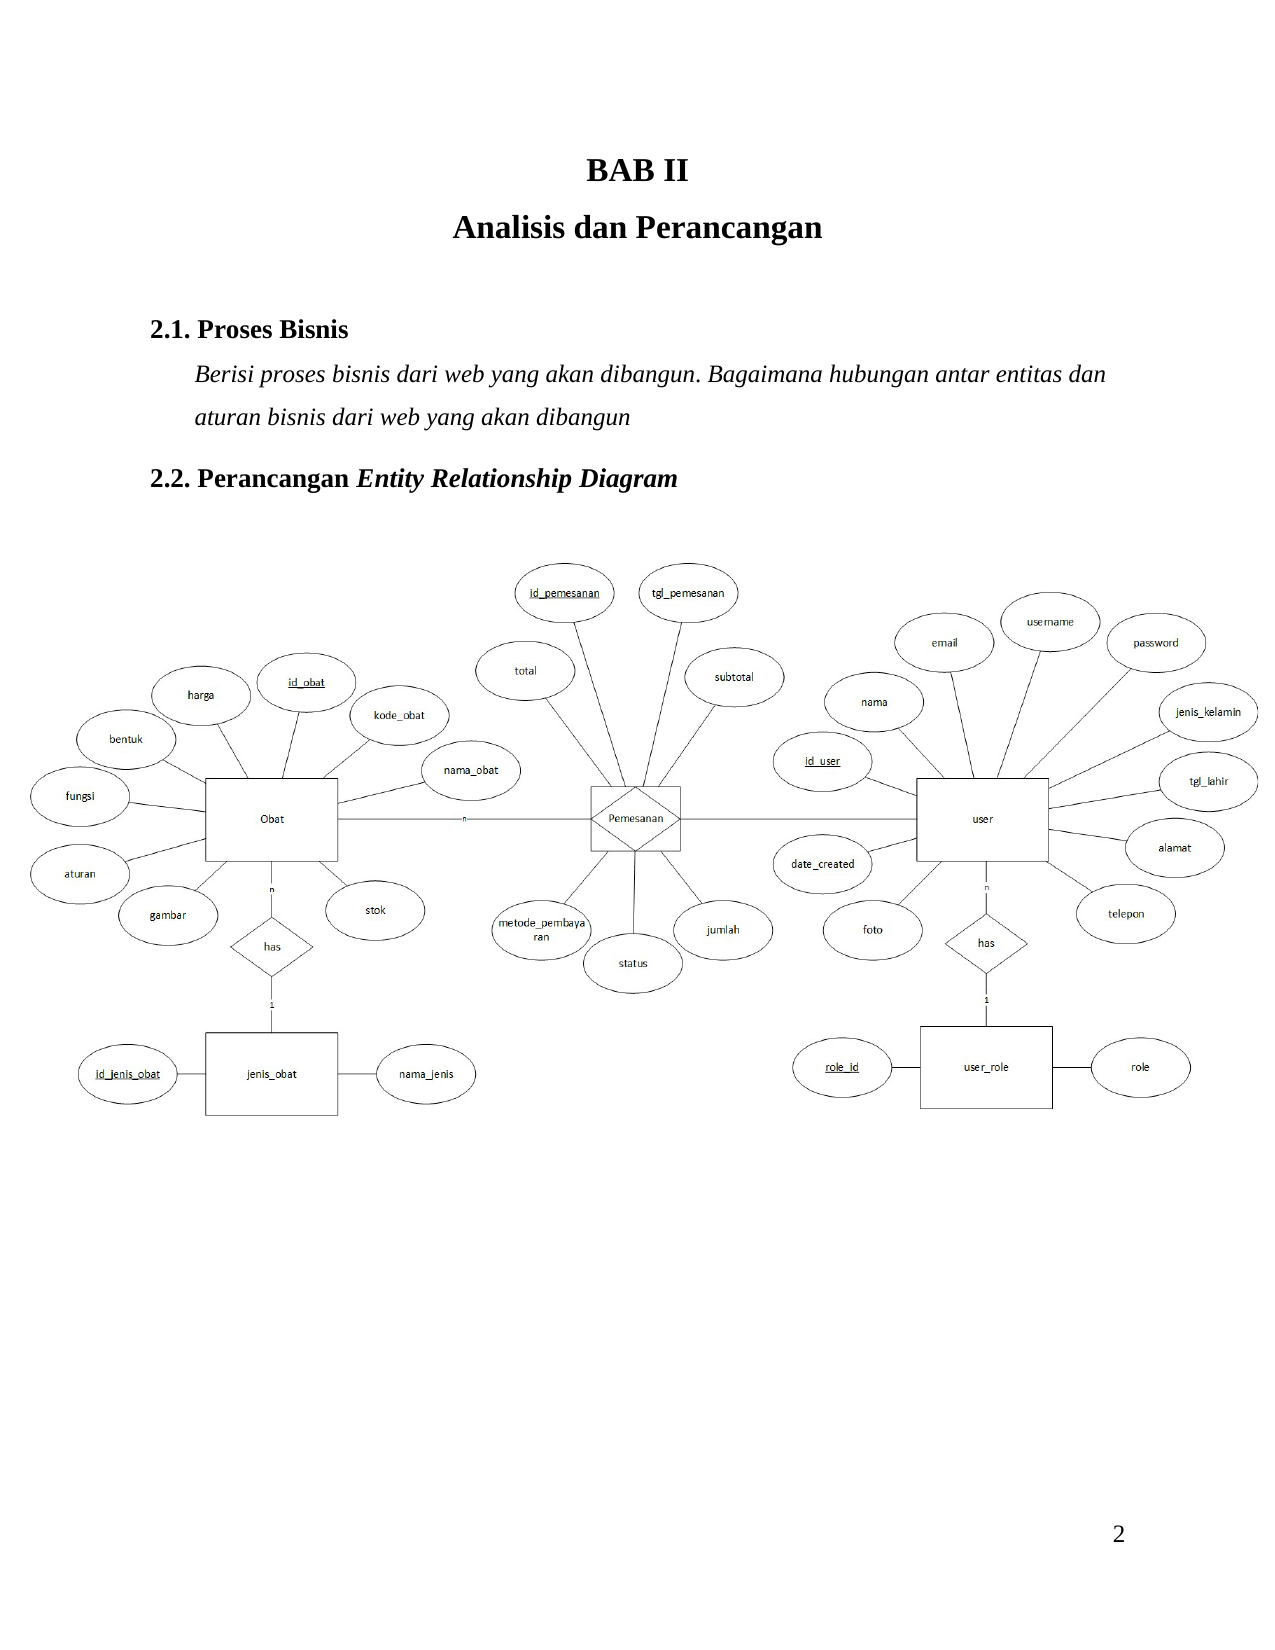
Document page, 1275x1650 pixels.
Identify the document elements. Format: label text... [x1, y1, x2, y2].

picture [29, 562, 1259, 1116]
subtitle BAB II Analisis dan Perancangan [150, 150, 1125, 246]
text Berisi proses bisnis dari web yang akan dibangun. Bagaimana hubungan antar entitas dan aturan bisnis dari web yang akan dibangun [194, 359, 1125, 431]
subtitle 2.2. Perancangan Entity Relationship Diagram [150, 462, 1125, 493]
subtitle 2.1. Proses Bisnis [150, 313, 1125, 344]
